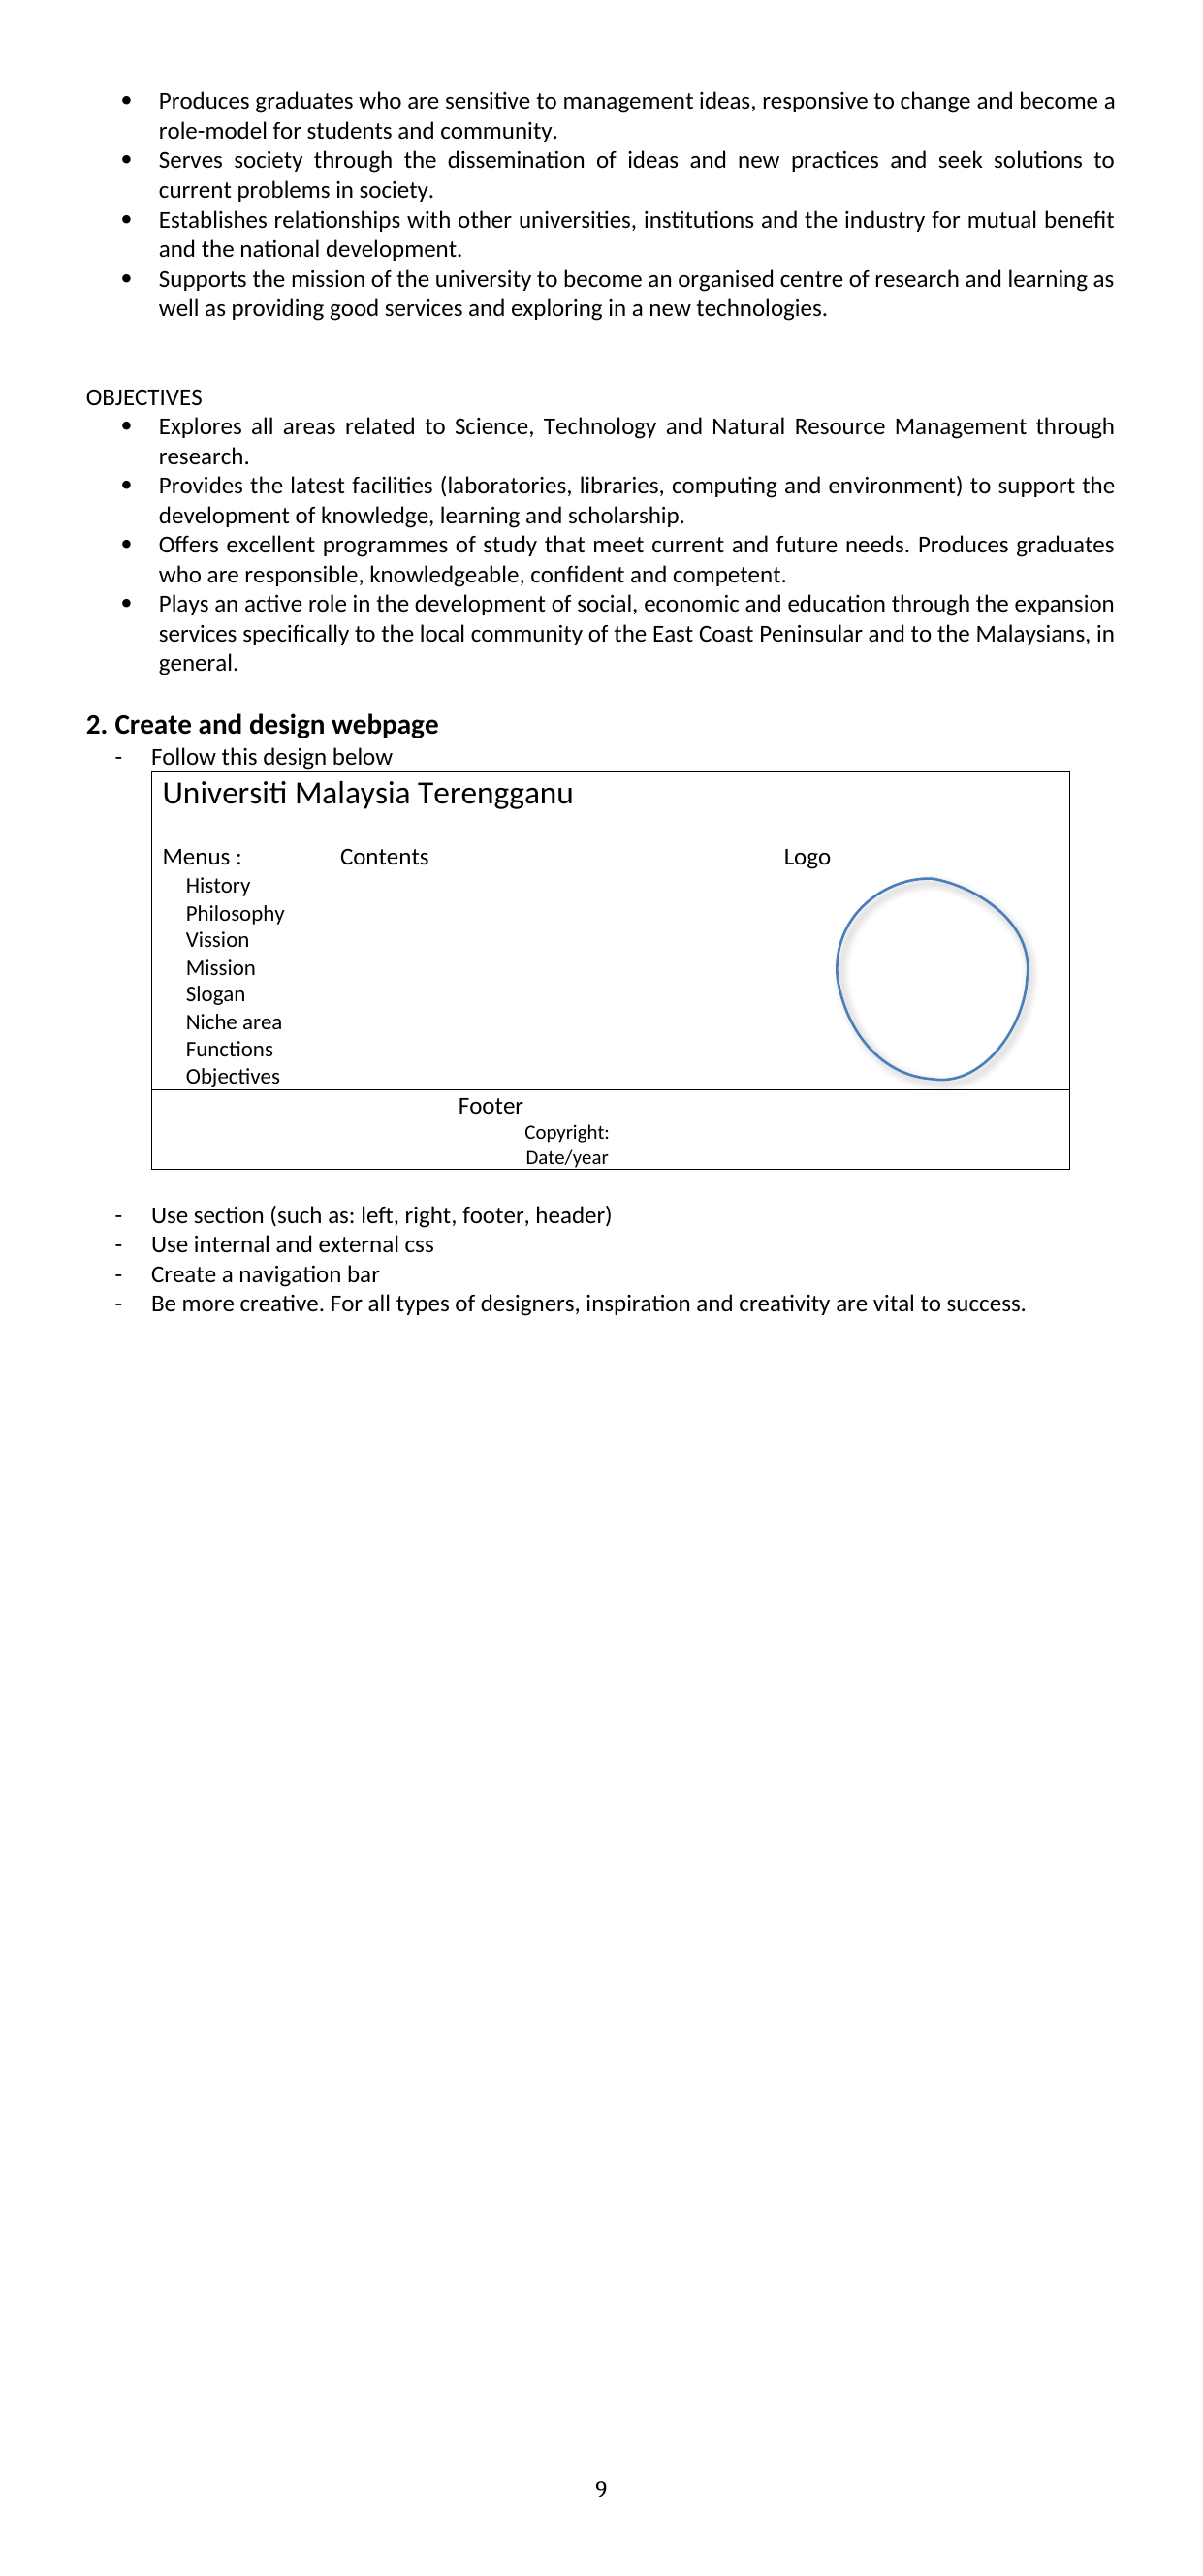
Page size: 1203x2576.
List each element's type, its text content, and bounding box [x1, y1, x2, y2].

table_cell [152, 1090, 329, 1169]
table_header Universiti Malaysia Terengganu [152, 772, 1069, 841]
text OBJECTIVES [86, 382, 1117, 411]
list Supports the mission of the university to become an organised centre of research and learning as well as providing good services and exploring in a new technologies. [122, 264, 1117, 323]
list Establishes relationships with other universities, institutions and the industry for mutual benefit and the national development. [122, 204, 1117, 264]
list Follow this design below [114, 741, 1117, 771]
list Plays an active role in the development of social, economic and education through the expansion services specifically to the local community of the East Coast Peninsular and to the Malaysians, in general. [122, 588, 1117, 677]
table_cell Menus : [152, 841, 329, 870]
table_cell Philosophy [152, 899, 329, 927]
table_cell Niche area [152, 1008, 329, 1035]
list Offers excellent programmes of study that meet current and future needs. Produces graduates who are responsible, knowledgeable, confident and competent. [122, 529, 1117, 588]
table_cell History [152, 871, 329, 899]
table_cell Contents [330, 841, 773, 1089]
table_cell Vission [152, 927, 329, 954]
table_cell Objectives [152, 1062, 329, 1089]
list Be more creative. For all types of designers, inspiration and creativity are vital to success. [114, 1288, 1117, 1318]
table_cell [773, 1090, 1069, 1169]
table_cell Logo [773, 841, 1069, 1089]
list Create and design webpage [86, 707, 1117, 741]
list Use internal and external css [114, 1229, 1117, 1259]
table_cell Footer Copyright: Date/year [330, 1090, 773, 1169]
table_cell Mission [152, 954, 329, 981]
list Use section (such as: left, right, footer, header) [114, 1200, 1117, 1229]
list Produces graduates who are sensitive to management ideas, responsive to change and become a role-model for students and community. [122, 86, 1117, 145]
list Serves society through the dissemination of ideas and new practices and seek solutions to current problems in society. [122, 145, 1117, 204]
list Create a navigation bar [114, 1259, 1117, 1288]
list Explores all areas related to Science, Technology and Natural Resource Management through research. [122, 411, 1117, 470]
list Provides the latest facilities (laboratories, libraries, computing and environment) to support the development of knowledge, learning and scholarship. [122, 470, 1117, 529]
table_cell Slogan [152, 981, 329, 1008]
table_cell Functions [152, 1035, 329, 1062]
